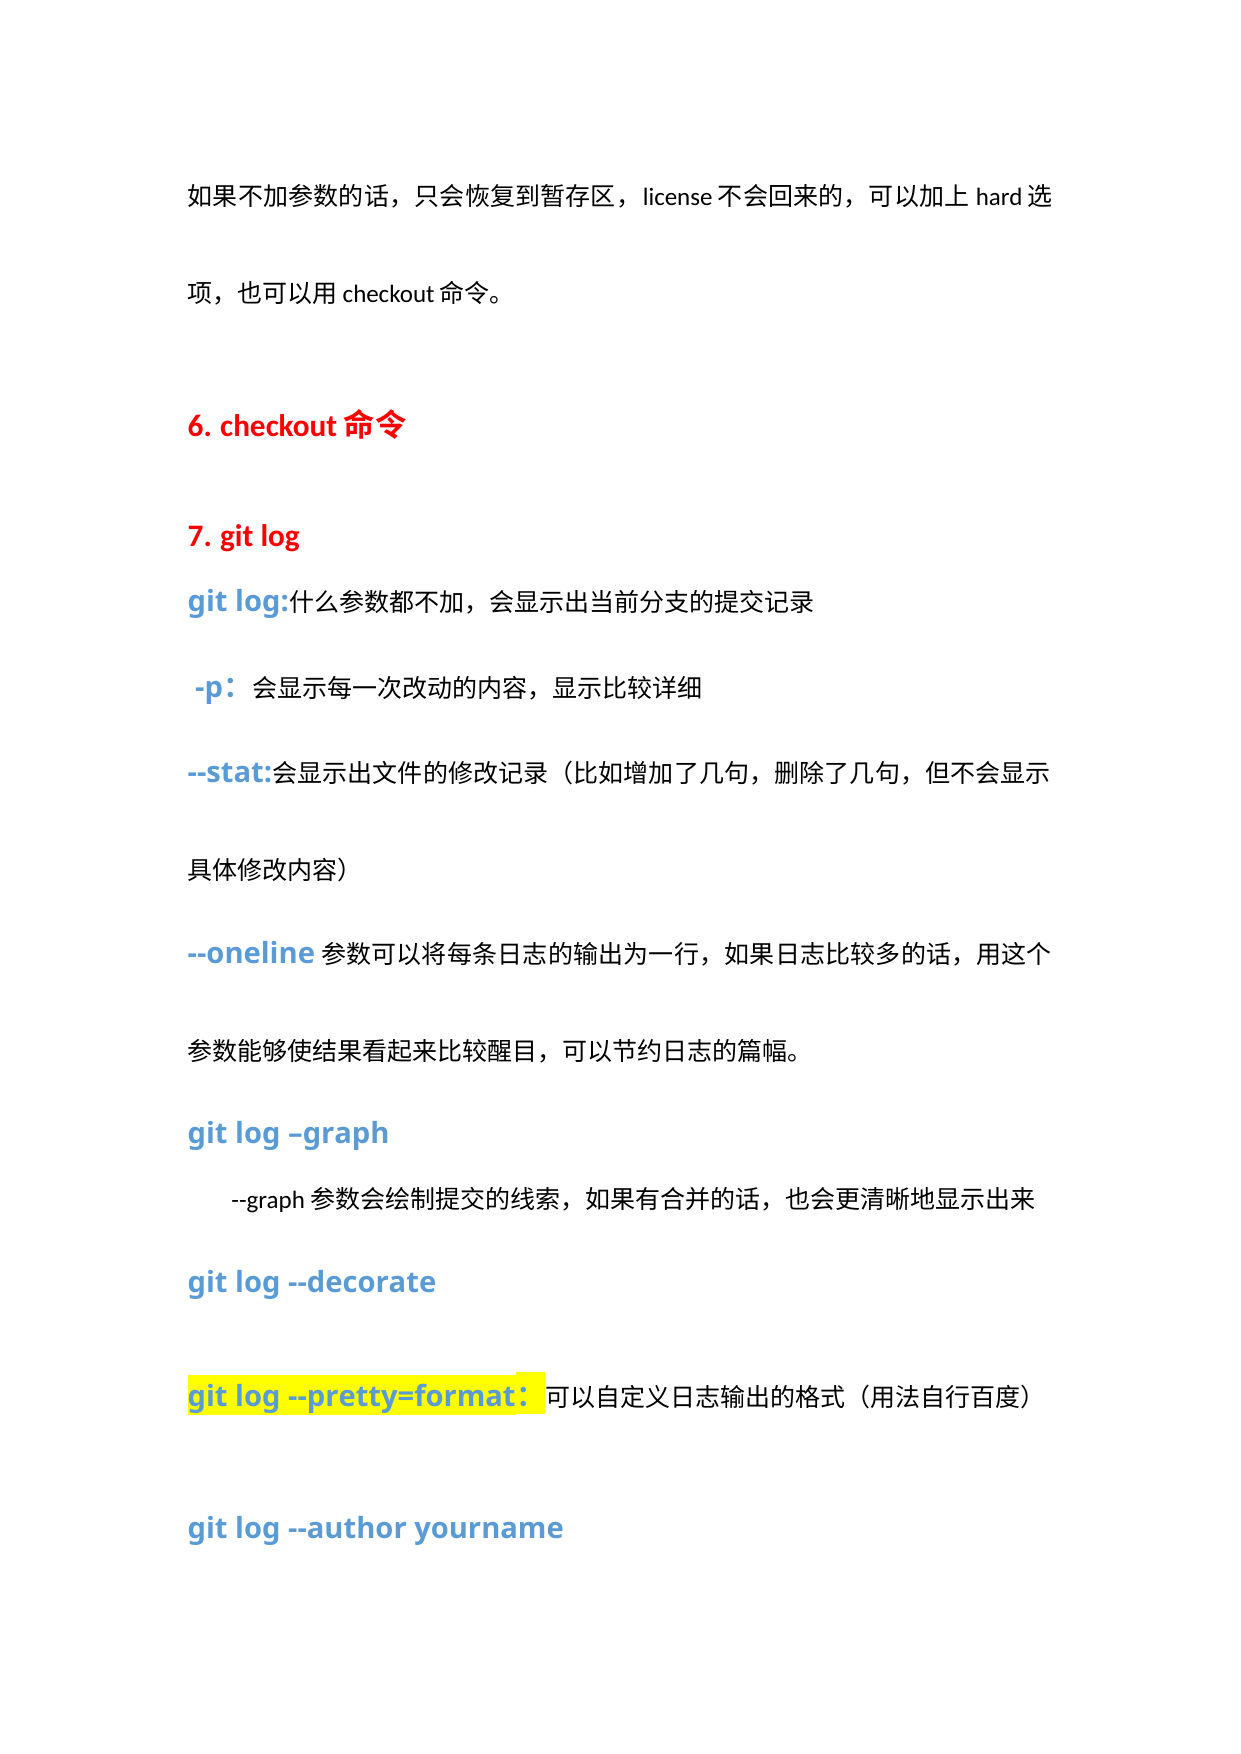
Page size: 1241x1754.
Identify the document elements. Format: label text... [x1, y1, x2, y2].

list 如果不加参数的话，只会恢复到暂存区，license不会回来的，可以加上hard选项，也可以用checkout命令。 [187, 162, 1053, 324]
text --graph参数会绘制提交的线索，如果有合并的话，也会更清晰地显示出来 [187, 1165, 1053, 1230]
subtitle checkout命令 [187, 390, 1053, 455]
text --oneline参数可以将每条日志的输出为一行，如果日志比较多的话，用这个参数能够使结果看起来比较醒目，可以节约日志的篇幅。 [187, 919, 1053, 1082]
subtitle git log –graph [187, 1100, 1053, 1165]
text git log --pretty=format：可以自定义日志输出的格式（用法自行百度） [187, 1361, 1053, 1426]
subtitle git log --author yourname [187, 1495, 1053, 1560]
subtitle git log [187, 503, 1053, 568]
list git log:什么参数都不加，会显示出当前分支的提交记录 [187, 568, 1053, 633]
text -p：会显示每一次改动的内容，显示比较详细 [187, 653, 1053, 718]
subtitle git log --decorate [187, 1248, 1053, 1313]
list --stat:会显示出文件的修改记录（比如增加了几句，删除了几句，但不会显示具体修改内容） [187, 739, 1053, 901]
